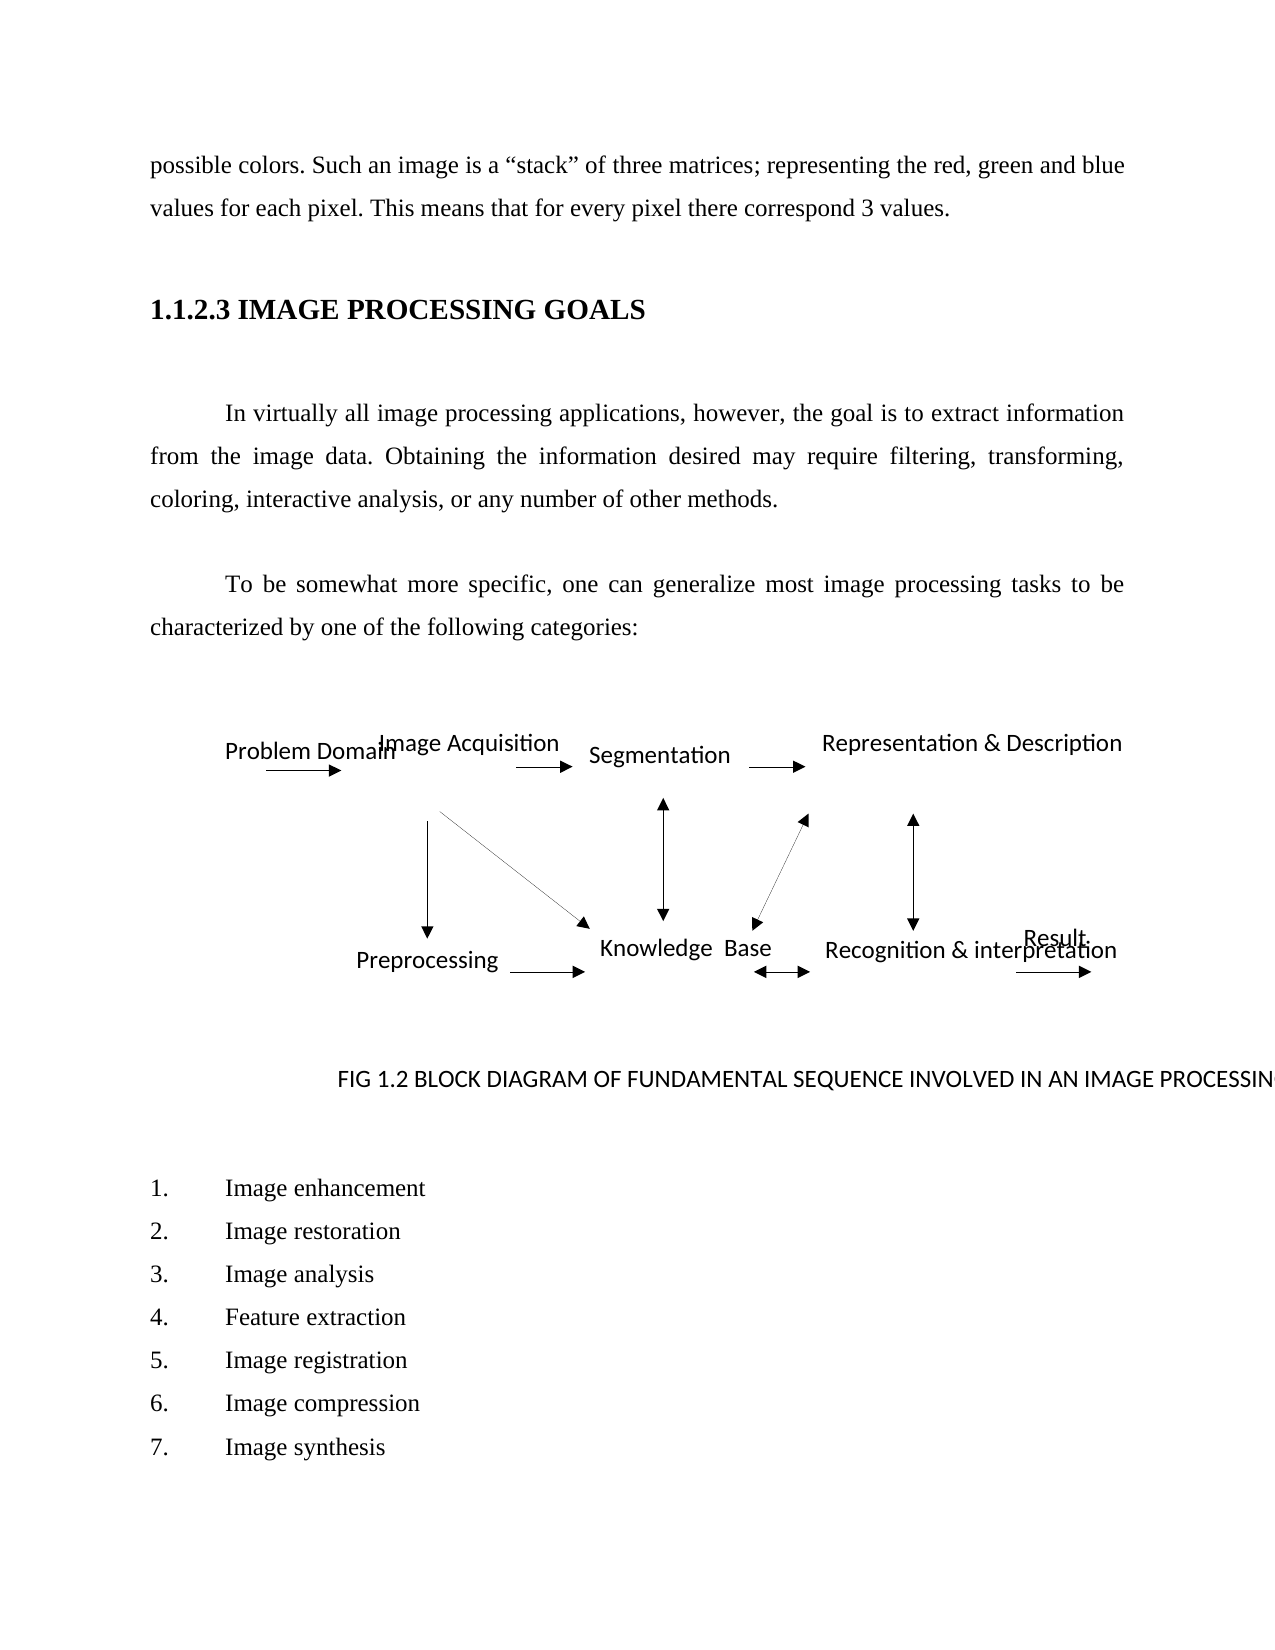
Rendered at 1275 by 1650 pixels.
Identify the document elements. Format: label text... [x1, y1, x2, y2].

list Image enhancement [150, 1173, 1050, 1202]
list Image registration [150, 1345, 1050, 1374]
text 1.1.2.3 image processing goals [150, 292, 1050, 325]
list Image analysis [150, 1259, 1050, 1288]
list Image synthesis [150, 1432, 1050, 1460]
text In virtually all image processing applications, however, the goal is to extract information from the image data. Obtaining the information desired may require filtering, transforming, coloring, interactive analysis, or any number of other methods. [150, 398, 1125, 513]
list Image restoration [150, 1216, 1050, 1245]
text To be somewhat more specific, one can generalize most image processing tasks to be characterized by one of the following categories: [150, 569, 1125, 641]
list Image compression [150, 1388, 1050, 1417]
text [150, 150, 1125, 222]
list Feature extraction [150, 1302, 1050, 1331]
